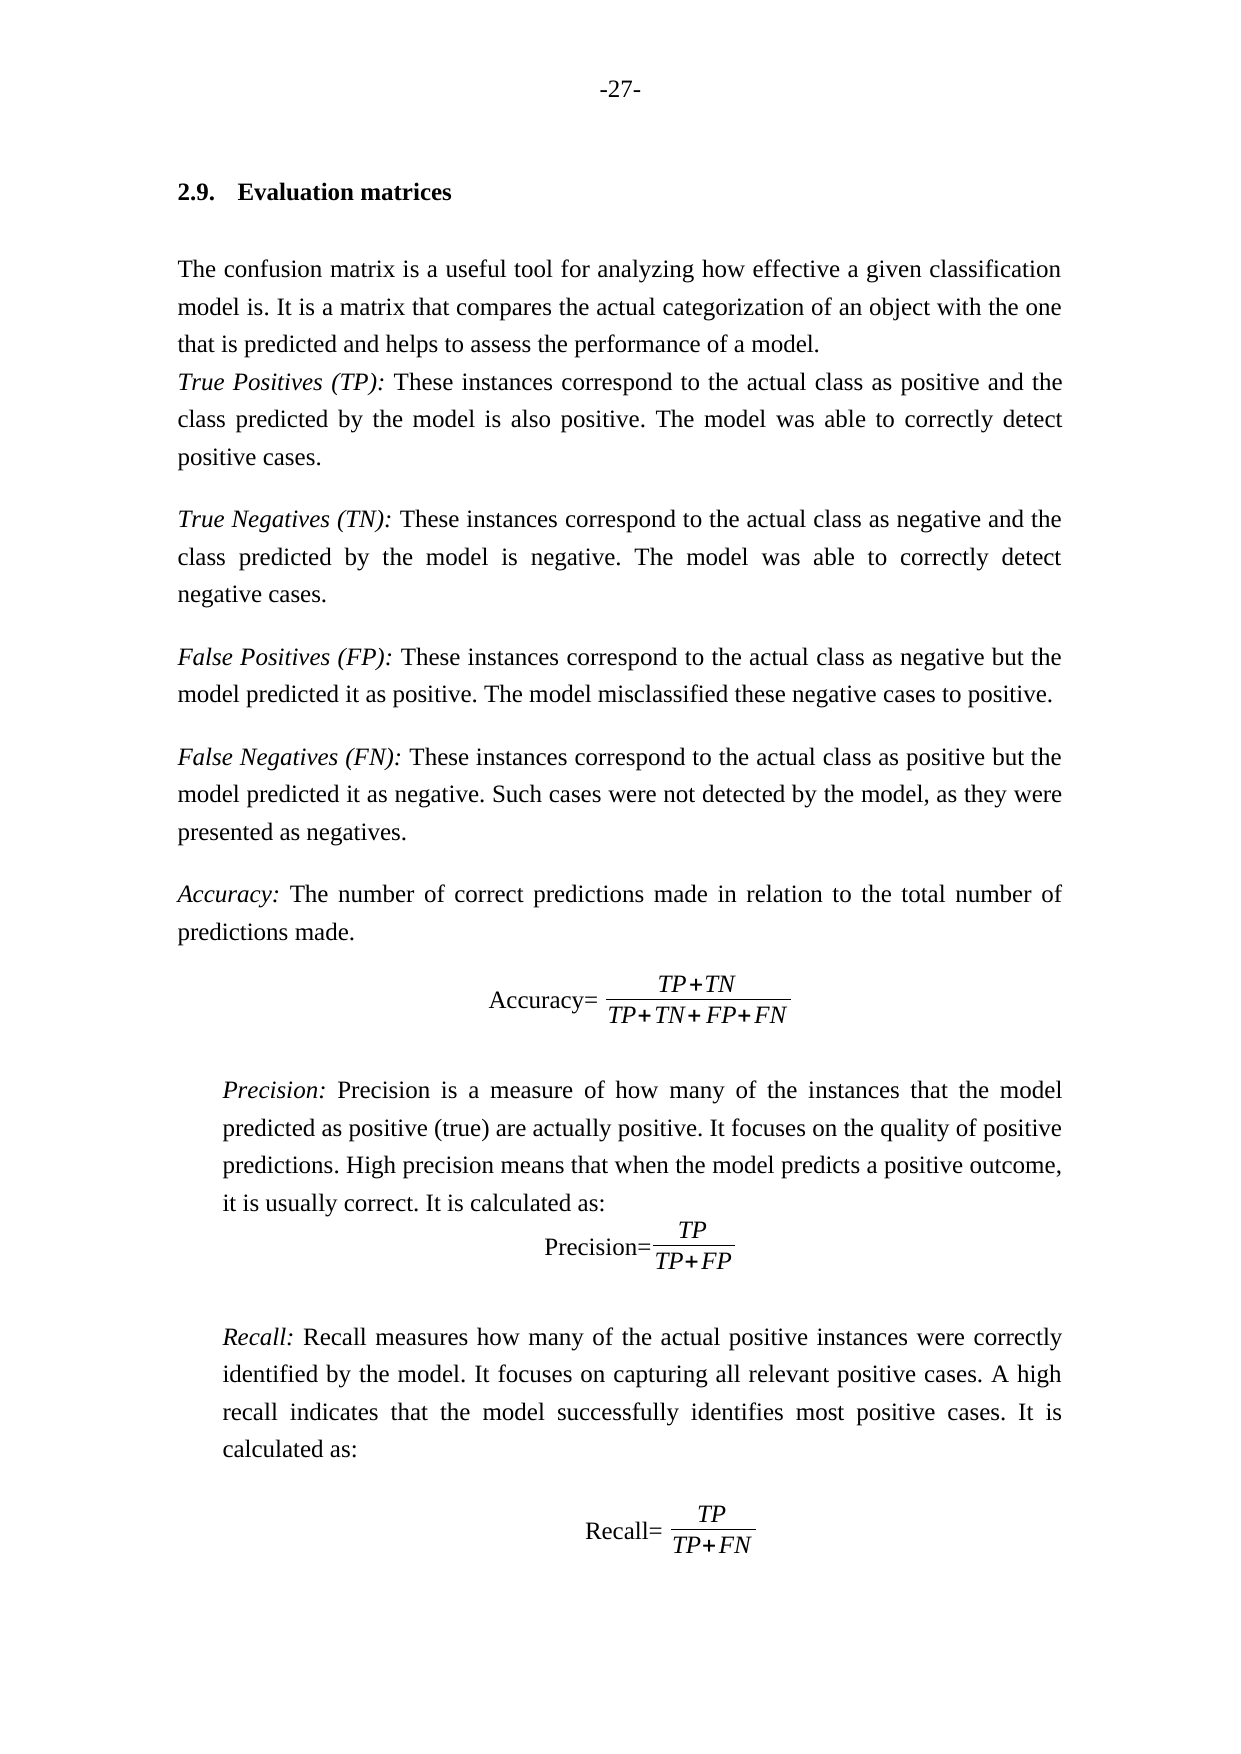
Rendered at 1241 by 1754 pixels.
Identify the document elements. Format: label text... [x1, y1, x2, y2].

text Recall: Recall measures how many of the actual positive instances were correctly identified by the model. It focuses on capturing all relevant positive cases. A high recall indicates that the model successfully identifies most positive cases. It is calculated as: [222, 1313, 1063, 1463]
text Precision: Precision is a measure of how many of the instances that the model predicted as positive (true) are actually positive. It focuses on the quality of positive predictions. High precision means that when the model predicts a positive outcome, it is usually correct. It is calculated as: [222, 1067, 1063, 1217]
text False Positives (FP): These instances correspond to the actual class as negative but the model predicted it as positive. The model misclassified these negative cases to positive. [177, 633, 1063, 708]
subtitle Evaluation matrices [177, 177, 1063, 206]
text The confusion matrix is a useful tool for analyzing how effective a given classification model is. It is a matrix that compares the actual categorization of an object with the one that is predicted and helps to assess the performance of a model. [177, 245, 1063, 358]
text Precision= [177, 1217, 1063, 1276]
text Recall= [449, 1501, 1063, 1560]
text Accuracy= [177, 970, 1063, 1029]
text False Negatives (FN): These instances correspond to the actual class as positive but the model predicted it as negative. Such cases were not detected by the model, as they were presented as negatives. [177, 733, 1063, 845]
text Accuracy: The number of correct predictions made in relation to the total number of predictions made. [177, 870, 1063, 945]
text True Negatives (TN): These instances correspond to the actual class as negative and the class predicted by the model is negative. The model was able to correctly detect negative cases. [177, 495, 1063, 608]
text True Positives (TP): These instances correspond to the actual class as positive and the class predicted by the model is also positive. The model was able to correctly detect positive cases. [177, 358, 1063, 470]
